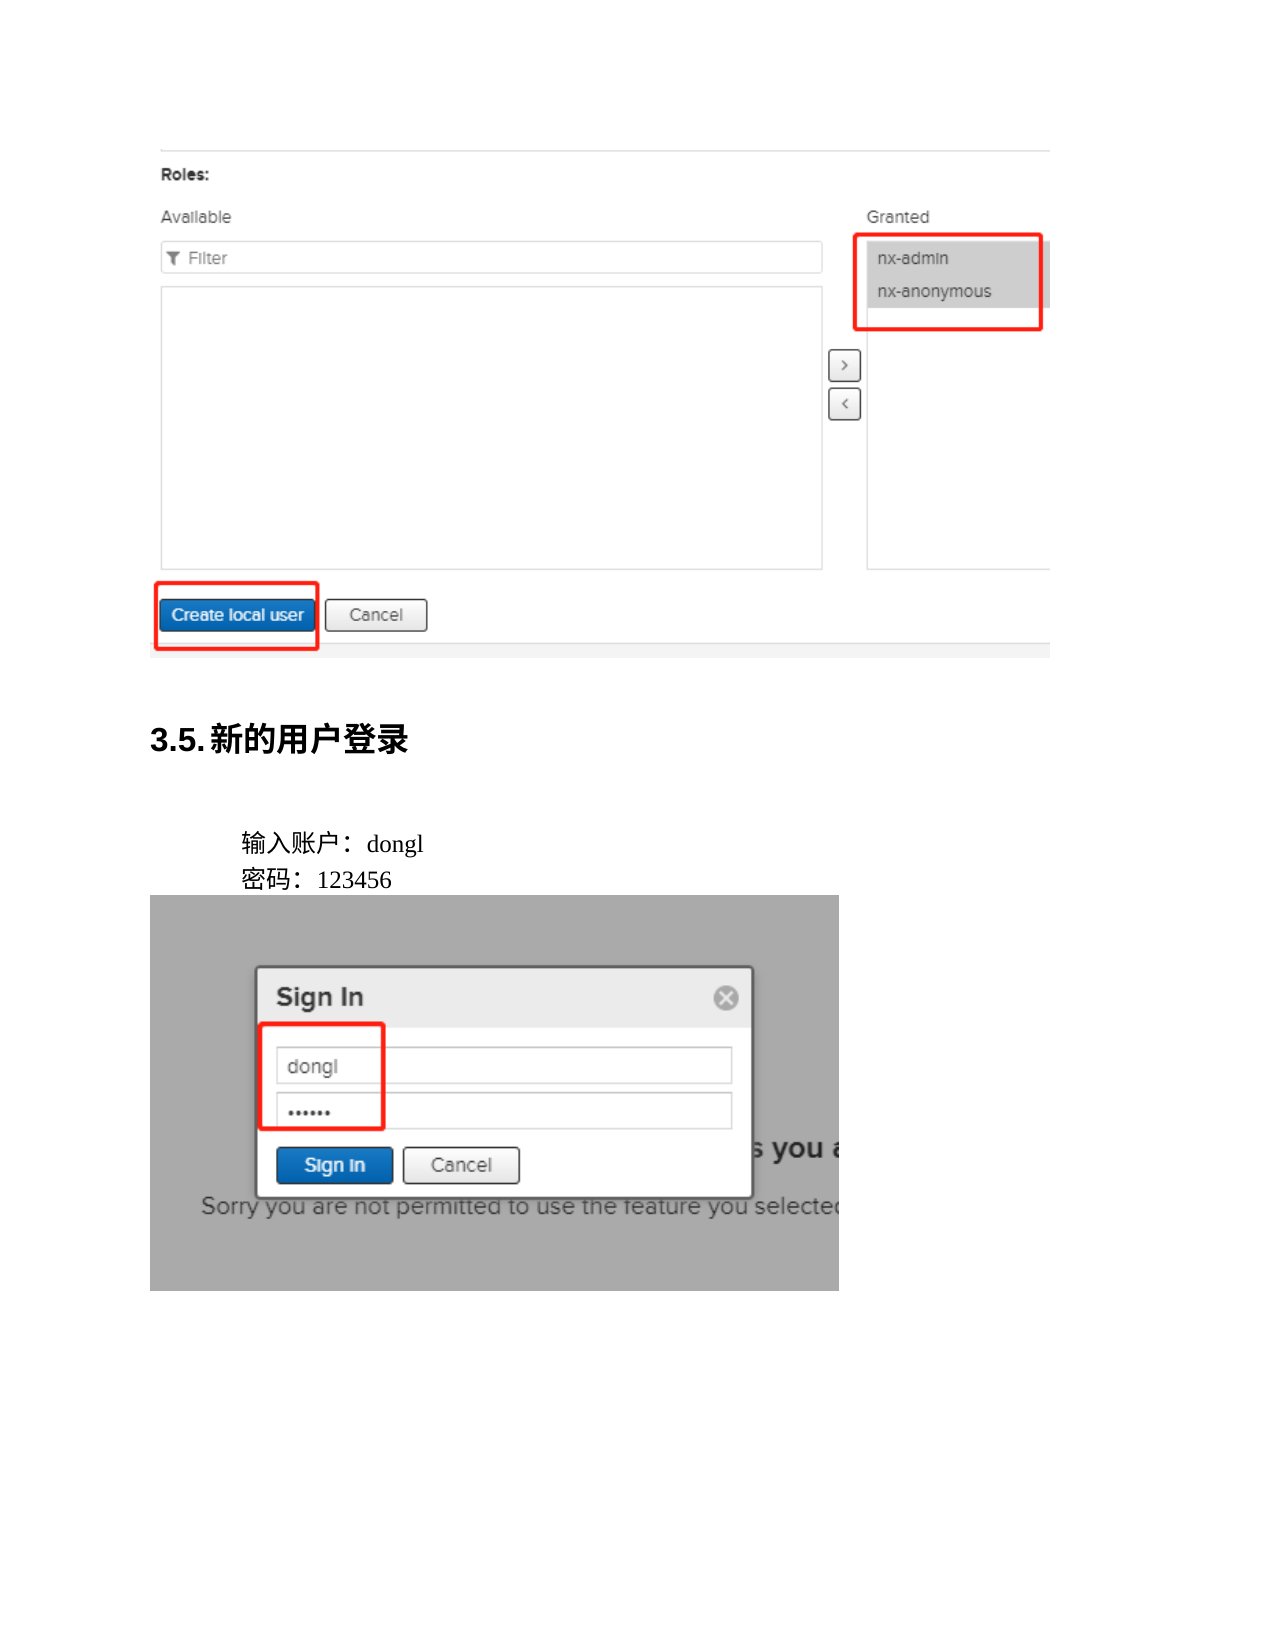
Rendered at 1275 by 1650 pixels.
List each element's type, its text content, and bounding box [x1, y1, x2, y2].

subtitle 新的用户登录 [150, 713, 1125, 761]
text 密码：123456 [150, 859, 1125, 896]
picture [150, 149, 1050, 658]
picture [150, 895, 839, 1291]
text 输入账户：dongl [150, 823, 1125, 859]
